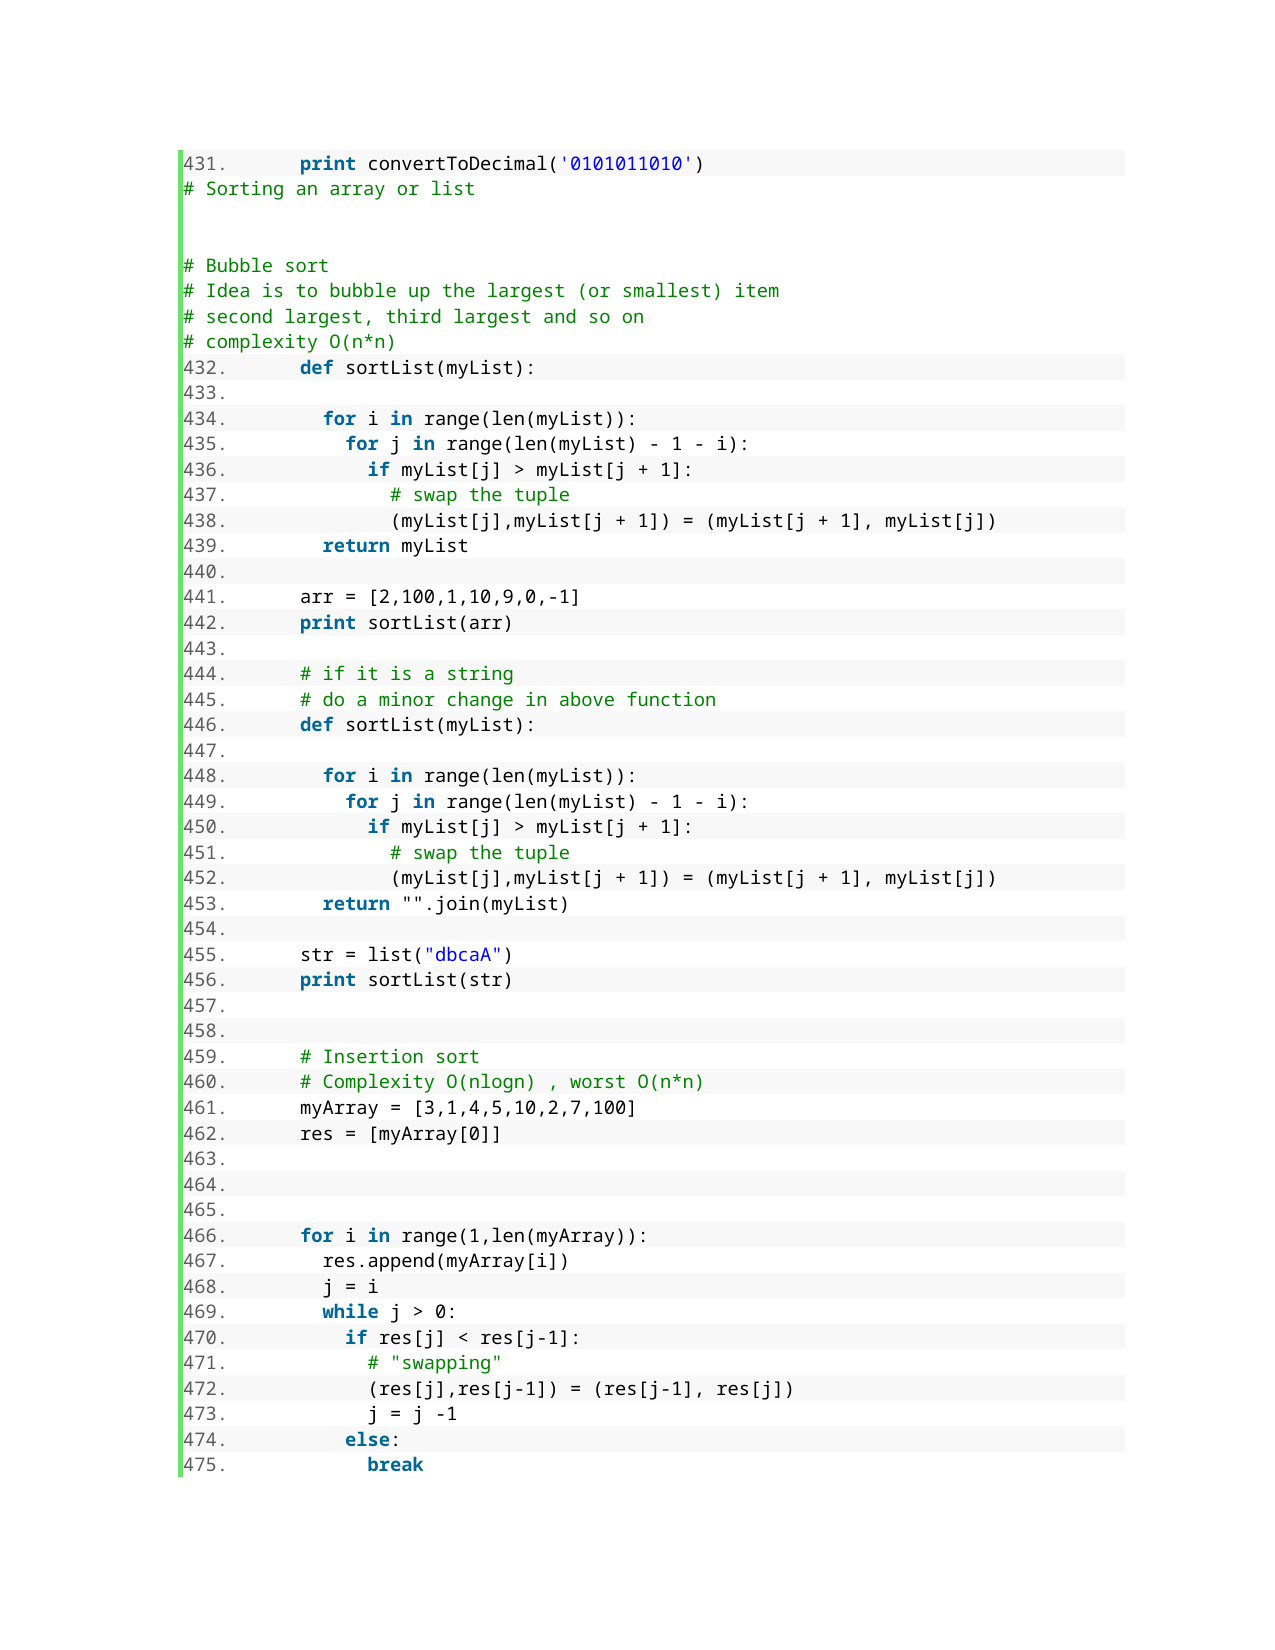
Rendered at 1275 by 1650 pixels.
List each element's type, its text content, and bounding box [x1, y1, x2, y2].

list for j in range(len(myList) - 1 - i): [183, 788, 1125, 813]
list j = i [183, 1273, 1125, 1298]
list print convertToDecimal('0101011010') [183, 150, 1125, 176]
list return "".join(myList) [183, 890, 1125, 916]
list # "swapping" [183, 1349, 1125, 1375]
list # do a minor change in above function [183, 686, 1125, 711]
list def sortList(myList): [183, 354, 1125, 380]
text # second largest, third largest and so on [183, 303, 1125, 329]
list myArray = [3,1,4,5,10,2,7,100] [183, 1094, 1125, 1120]
list while j > 0: [183, 1298, 1125, 1324]
list (myList[j],myList[j + 1]) = (myList[j + 1], myList[j]) [183, 864, 1125, 890]
list if res[j] < res[j-1]: [183, 1324, 1125, 1349]
list print sortList(arr) [183, 609, 1125, 635]
list (myList[j],myList[j + 1]) = (myList[j + 1], myList[j]) [183, 507, 1125, 533]
list # swap the tuple [183, 839, 1125, 864]
list if myList[j] > myList[j + 1]: [183, 813, 1125, 839]
list (res[j],res[j-1]) = (res[j-1], res[j]) [183, 1375, 1125, 1401]
list print sortList(str) [183, 967, 1125, 992]
list for i in range(len(myList)): [183, 405, 1125, 431]
list def sortList(myList): [183, 711, 1125, 737]
list res.append(myArray[i]) [183, 1247, 1125, 1273]
list if myList[j] > myList[j + 1]: [183, 456, 1125, 482]
list # Insertion sort [183, 1043, 1125, 1069]
list # Complexity O(nlogn) , worst O(n*n) [183, 1069, 1125, 1094]
text # Bubble sort [183, 252, 1125, 278]
list str = list("dbcaA") [183, 941, 1125, 967]
list break [183, 1452, 1125, 1477]
list else: [183, 1426, 1125, 1452]
text # complexity O(n*n) [183, 329, 1125, 354]
text # Sorting an array or list [183, 176, 1125, 201]
list # if it is a string [183, 660, 1125, 686]
list res = [myArray[0]] [183, 1120, 1125, 1145]
list for j in range(len(myList) - 1 - i): [183, 431, 1125, 456]
list for i in range(len(myList)): [183, 762, 1125, 788]
text # Idea is to bubble up the largest (or smallest) item [183, 278, 1125, 303]
list # swap the tuple [183, 482, 1125, 507]
list j = j -1 [183, 1401, 1125, 1426]
list for i in range(1,len(myArray)): [183, 1222, 1125, 1247]
list return myList [183, 533, 1125, 558]
list arr = [2,100,1,10,9,0,-1] [183, 584, 1125, 609]
